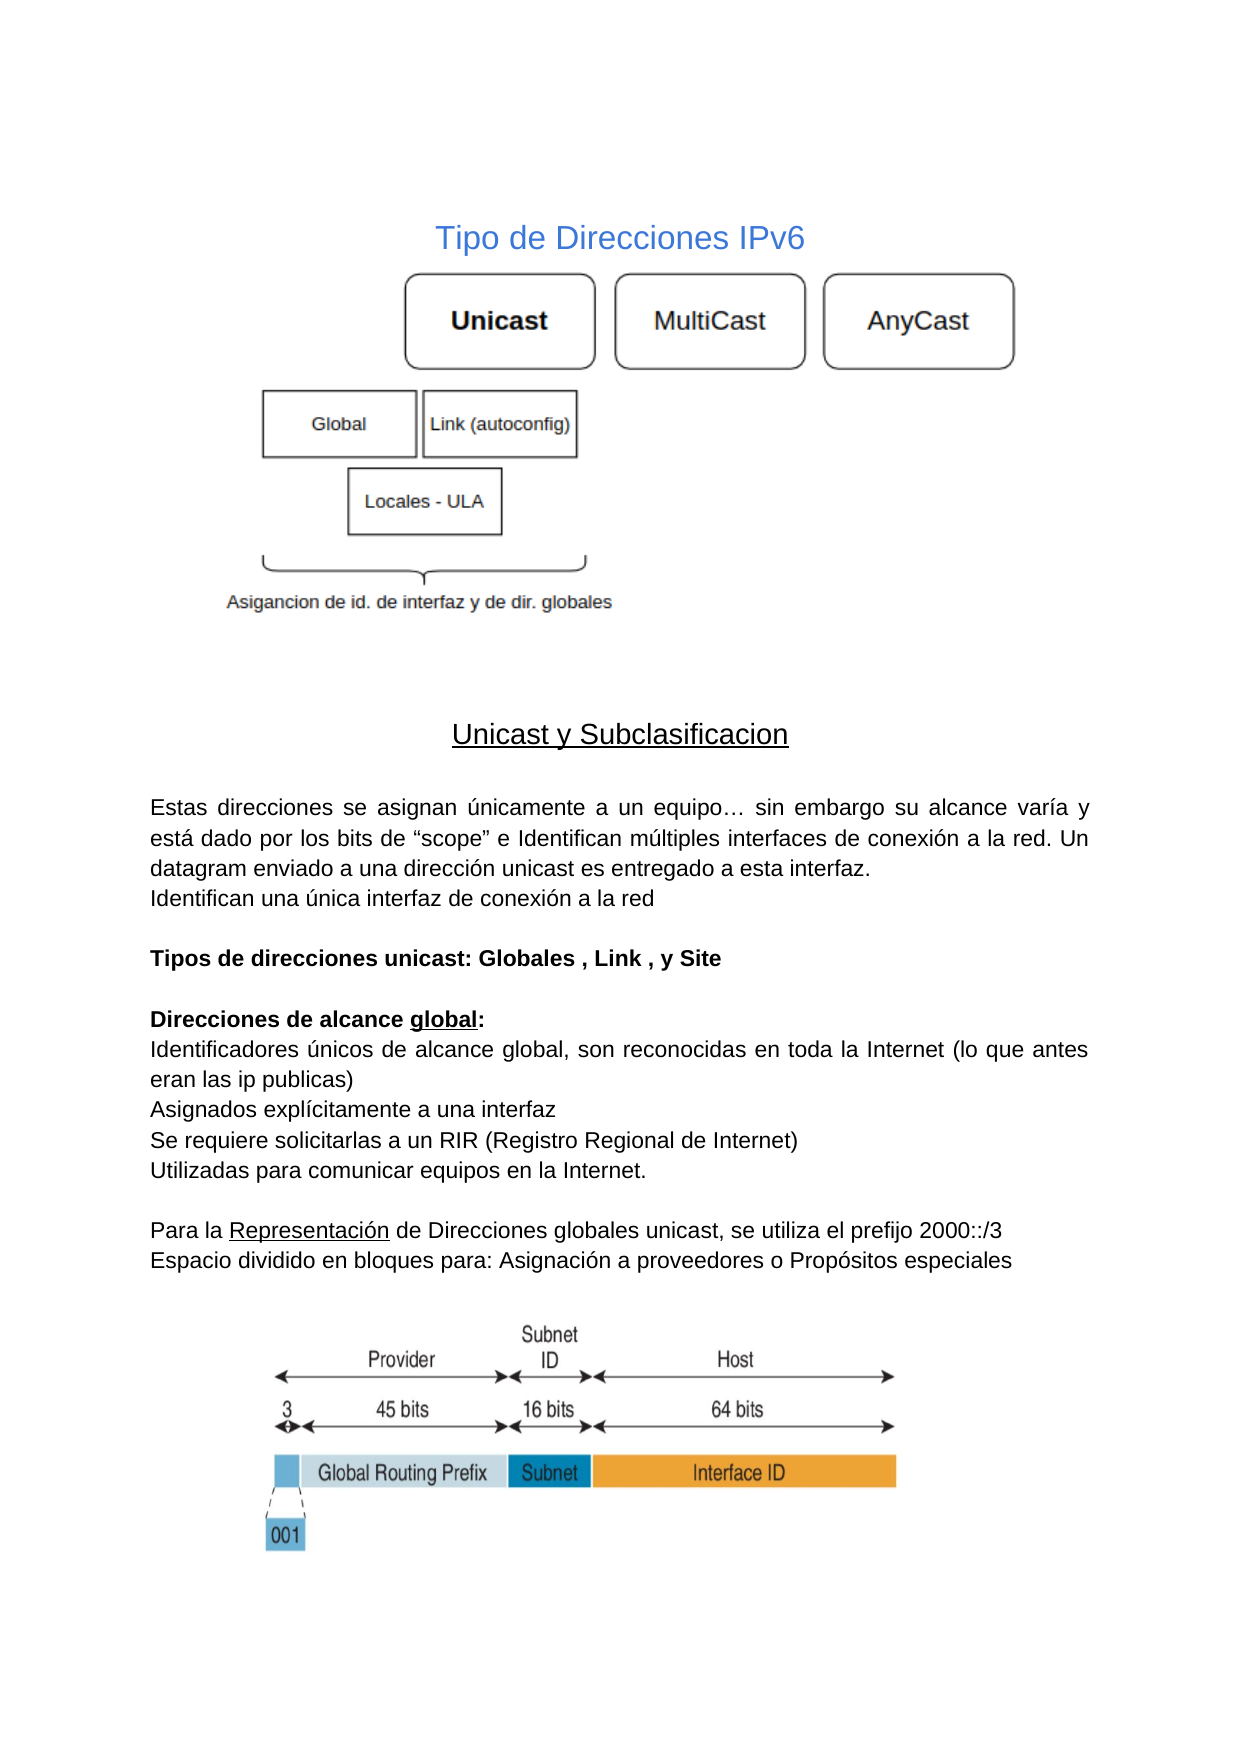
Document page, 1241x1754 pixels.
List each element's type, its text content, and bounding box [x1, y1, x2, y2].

text Espacio dividido en bloques para: Asignación a proveedores o Propósitos especiales [150, 1247, 1090, 1274]
picture [252, 1312, 899, 1558]
text Para la Representación de Direcciones globales unicast, se utiliza el prefijo 2000::/3 [150, 1217, 1090, 1243]
picture [191, 261, 1049, 640]
subtitle Unicast y Subclasificacion [150, 717, 1090, 751]
text Utilizadas para comunicar equipos en la Internet. [150, 1157, 1090, 1183]
text Estas direcciones se asignan únicamente a un equipo… sin embargo su alcance varía y está dado por los bits de “scope” e Identifican múltiples interfaces de conexión a la red. Un datagram enviado a una dirección unicast es entregado a esta interfaz. [150, 794, 1090, 881]
text Se requiere solicitarlas a un RIR (Registro Regional de Internet) [150, 1127, 1090, 1153]
text Direcciones de alcance global: [150, 1006, 1090, 1032]
text Identificadores únicos de alcance global, son reconocidas en toda la Internet (lo que antes eran las ip publicas) [150, 1036, 1090, 1092]
text Identifican una única interfaz de conexión a la red [150, 885, 1090, 911]
text Asignados explícitamente a una interfaz [150, 1096, 1090, 1123]
text Tipos de direcciones unicast: Globales , Link , y Site [150, 945, 1090, 972]
